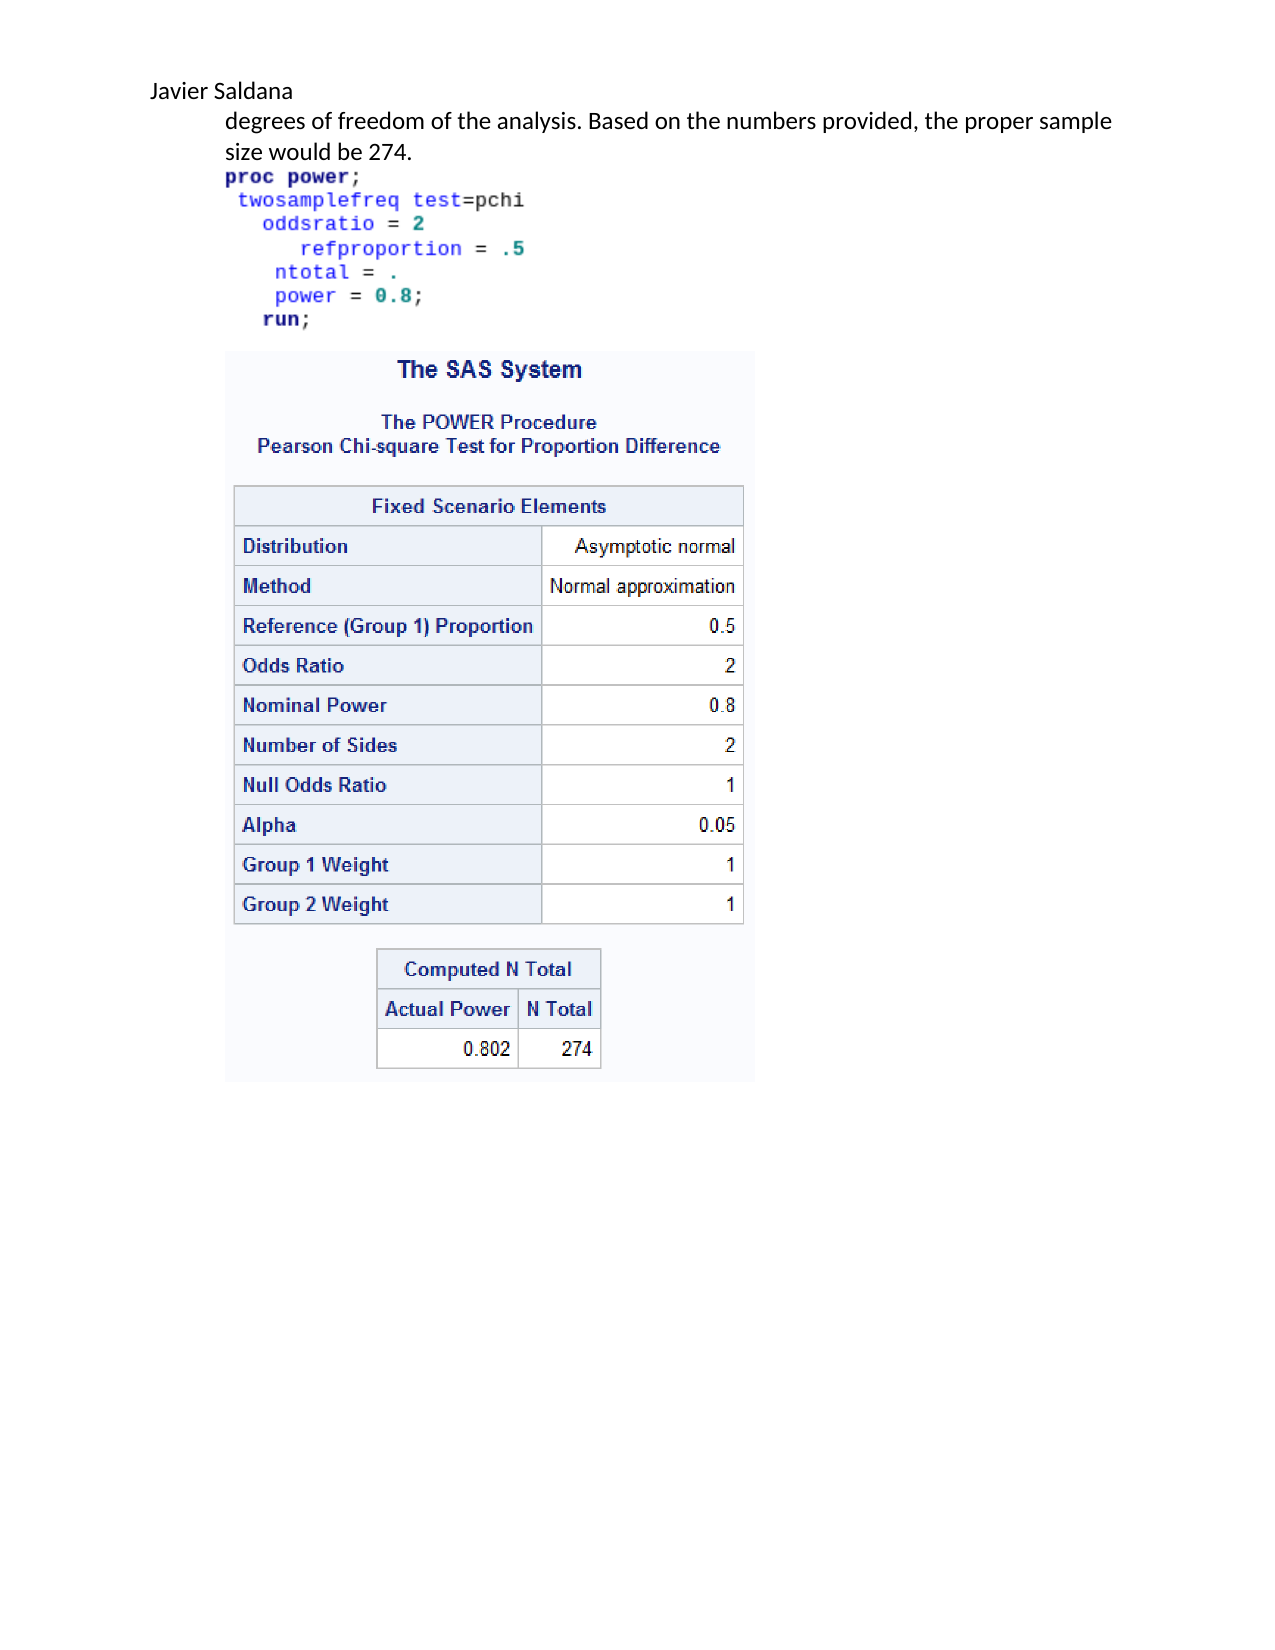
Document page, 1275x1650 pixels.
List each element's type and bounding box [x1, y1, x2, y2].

picture [225, 351, 755, 1082]
list [225, 106, 1125, 167]
